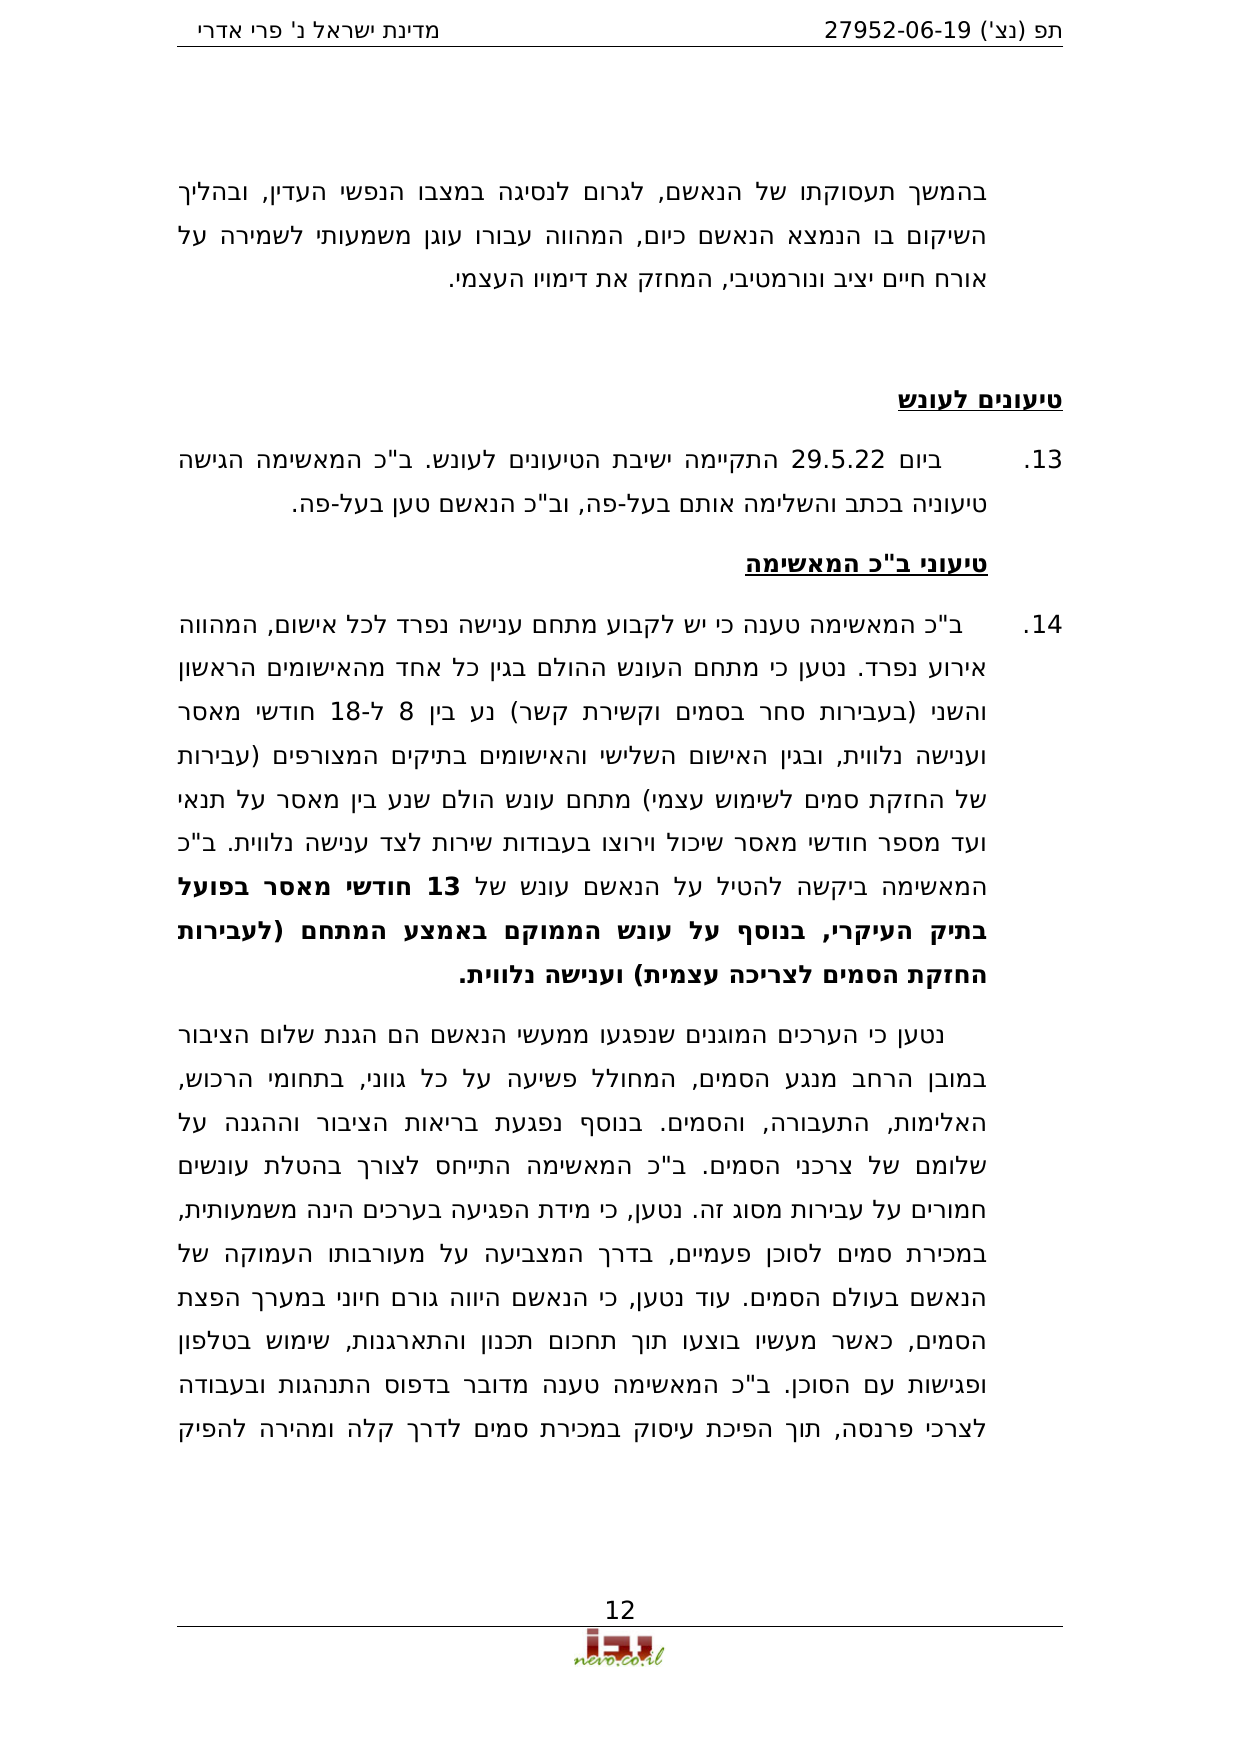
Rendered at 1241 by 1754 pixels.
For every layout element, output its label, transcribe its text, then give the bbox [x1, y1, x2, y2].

text 14. ב"כ המאשימה טענה כי יש לקבוע מתחם ענישה נפרד לכל אישום, המהווה אירוע נפרד. נטען כי מתחם העונש ההולם בגין כל אחד מהאישומים הראשון והשני (בעבירות סחר בסמים וקשירת קשר) נע בין 8 ל-18 חודשי מאסר וענישה נלווית, ובגין האישום השלישי והאישומים בתיקים המצורפים (עבירות של החזקת סמים לשימוש עצמי) מתחם עונש הולם שנע בין מאסר על תנאי ועד מספר חודשי מאסר שיכול וירוצו בעבודות שירות לצד ענישה נלווית. ב"כ המאשימה ביקשה להטיל על הנאשם עונש של 13 חודשי מאסר בפועל בתיק העיקרי, בנוסף על עונש הממוקם באמצע המתחם (לעבירות החזקת הסמים לצריכה עצמית) וענישה נלווית. [177, 610, 1063, 989]
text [177, 1020, 1063, 1443]
text טיעוני ב"כ המאשימה [177, 549, 1063, 579]
text טיעונים לעונש [177, 385, 1063, 414]
picture [574, 1628, 666, 1667]
text 13. ביום 29.5.22 התקיימה ישיבת הטיעונים לעונש. ב"כ המאשימה הגישה טיעוניה בכתב והשלימה אותם בעל-פה, וב"כ הנאשם טען בעל-פה. [177, 445, 1063, 518]
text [177, 177, 1063, 294]
